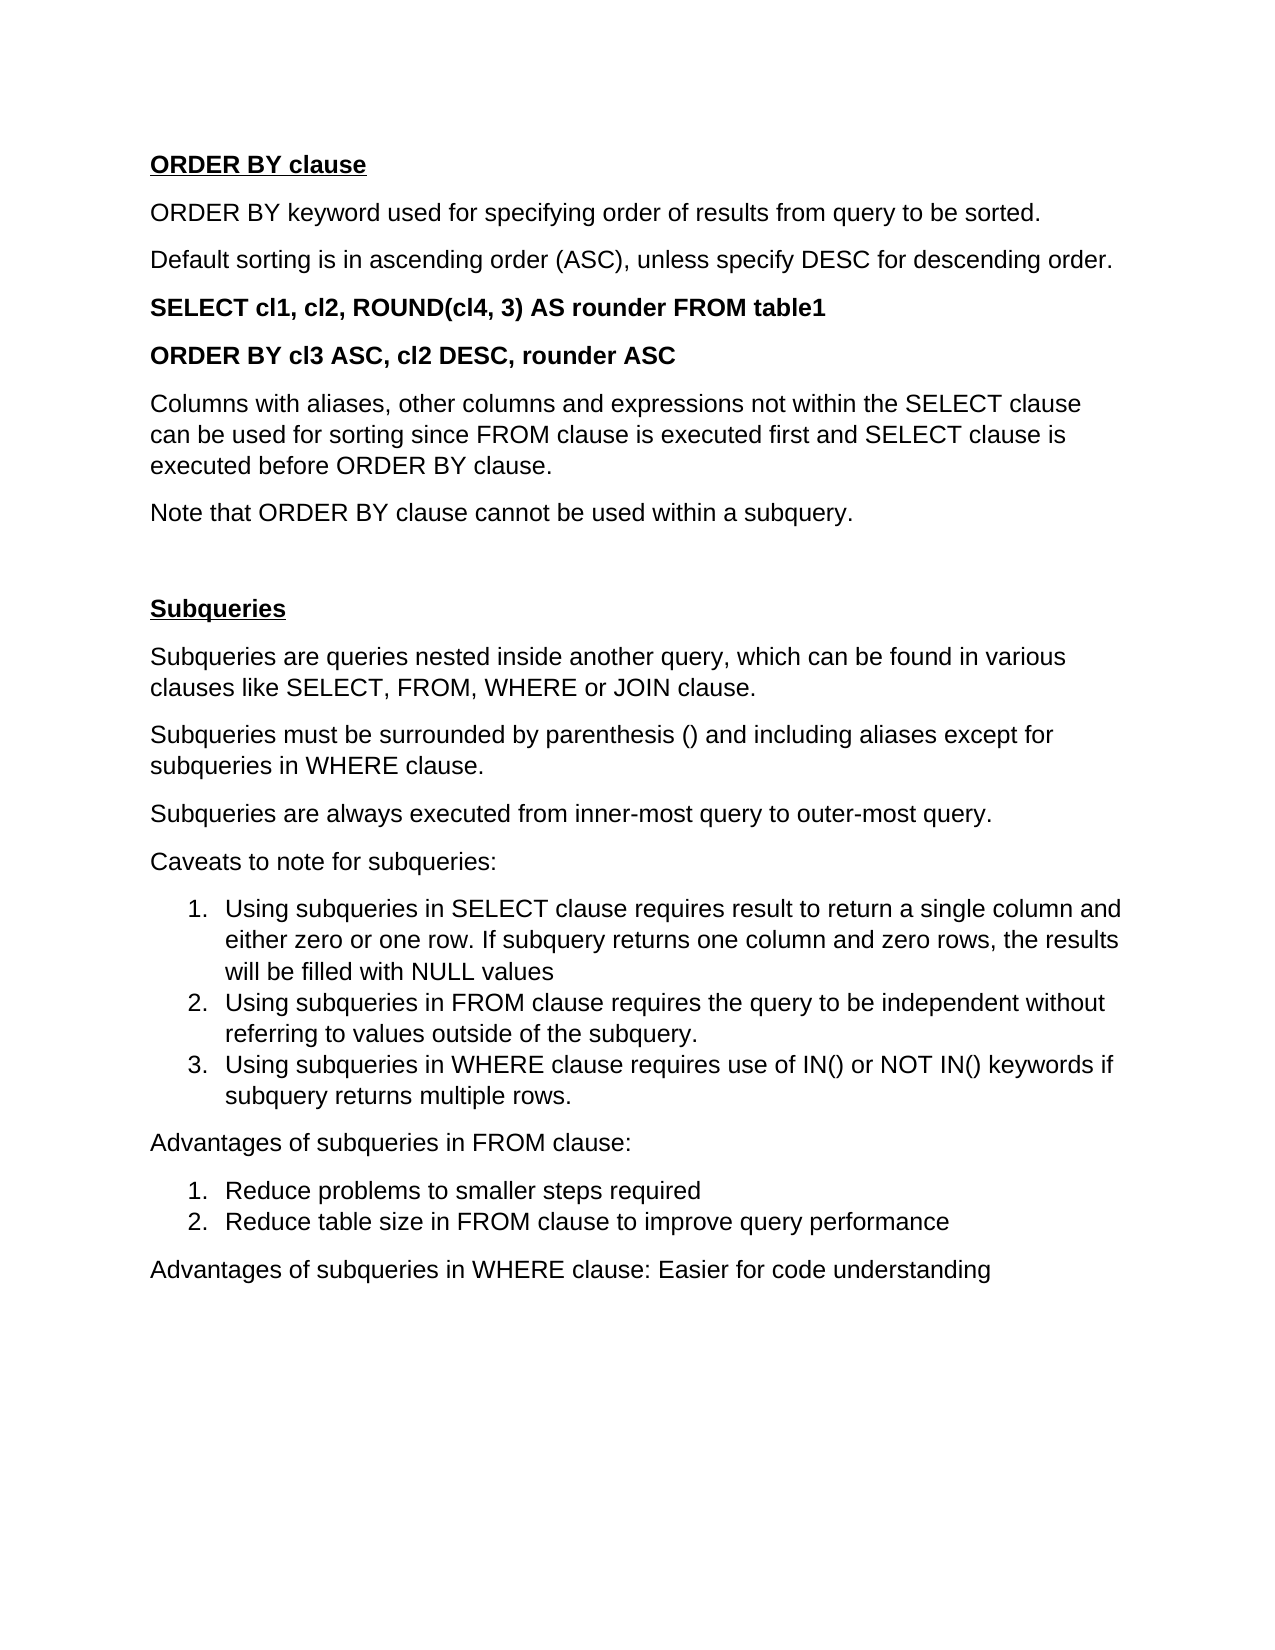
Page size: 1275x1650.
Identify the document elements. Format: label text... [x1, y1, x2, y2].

list Using subqueries in SELECT clause requires result to return a single column and either zero or one row. If subquery returns one column and zero rows, the results will be filled with NULL values [187, 894, 1125, 985]
text ORDER BY cl3 ASC, cl2 DESC, rounder ASC [150, 341, 1125, 369]
text ORDER BY clause [150, 150, 1125, 179]
text Columns with aliases, other columns and expressions not within the SELECT clause can be used for sorting since FROM clause is executed first and SELECT clause is executed before ORDER BY clause. [150, 388, 1125, 479]
text Caveats to note for subqueries: [150, 847, 1125, 875]
list Using subqueries in FROM clause requires the query to be independent without referring to values outside of the subquery. [187, 987, 1125, 1047]
text Subqueries must be surrounded by parenthesis () and including aliases except for subqueries in WHERE clause. [150, 720, 1125, 780]
list Using subqueries in WHERE clause requires use of IN() or NOT IN() keywords if subquery returns multiple rows. [187, 1049, 1125, 1109]
text Subqueries are always executed from inner-most query to outer-most query. [150, 799, 1125, 828]
text Advantages of subqueries in WHERE clause: Easier for code understanding [150, 1255, 1125, 1283]
text SELECT cl1, cl2, ROUND(cl4, 3) AS rounder FROM table1 [150, 293, 1125, 322]
text Subqueries [150, 594, 1125, 622]
text Subqueries are queries nested inside another query, which can be found in various clauses like SELECT, FROM, WHERE or JOIN clause. [150, 641, 1125, 701]
text Advantages of subqueries in FROM clause: [150, 1128, 1125, 1157]
text Default sorting is in ascending order (ASC), unless specify DESC for descending order. [150, 245, 1125, 274]
list Reduce problems to smaller steps required [187, 1176, 1125, 1205]
list Reduce table size in FROM clause to improve query performance [187, 1207, 1125, 1236]
text Note that ORDER BY clause cannot be used within a subquery. [150, 498, 1125, 527]
text ORDER BY keyword used for specifying order of results from query to be sorted. [150, 198, 1125, 226]
